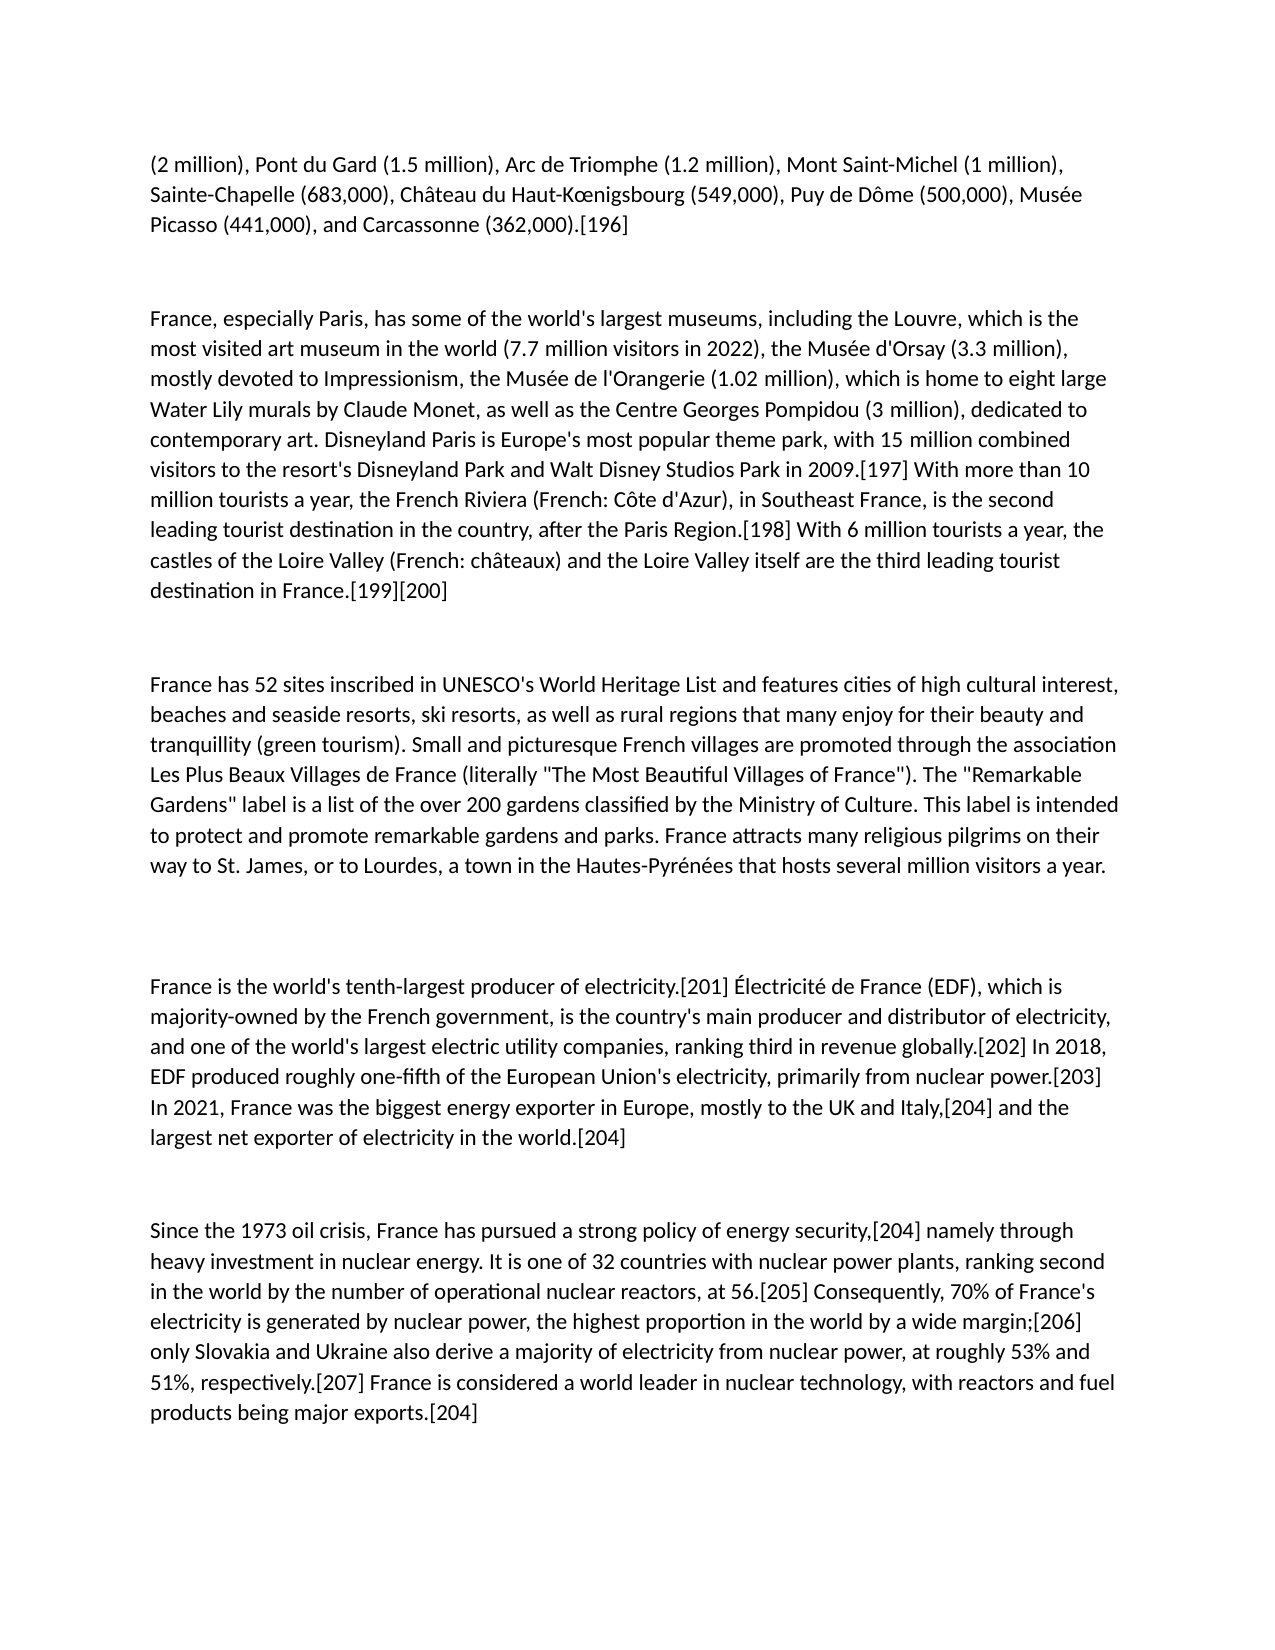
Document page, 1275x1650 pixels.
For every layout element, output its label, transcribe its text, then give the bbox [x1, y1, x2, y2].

text Since the 1973 oil crisis, France has pursued a strong policy of energy security,[204] namely through heavy investment in nuclear energy. It is one of 32 countries with nuclear power plants, ranking second in the world by the number of operational nuclear reactors, at 56.[205] Consequently, 70% of France's electricity is generated by nuclear power, the highest proportion in the world by a wide margin;[206] only Slovakia and Ukraine also derive a majority of electricity from nuclear power, at roughly 53% and 51%, respectively.[207] France is considered a world leader in nuclear technology, with reactors and fuel products being major exports.[204] [150, 1217, 1125, 1426]
text France, especially Paris, has some of the world's largest museums, including the Louvre, which is the most visited art museum in the world (7.7 million visitors in 2022), the Musée d'Orsay (3.3 million), mostly devoted to Impressionism, the Musée de l'Orangerie (1.02 million), which is home to eight large Water Lily murals by Claude Monet, as well as the Centre Georges Pompidou (3 million), dedicated to contemporary art. Disneyland Paris is Europe's most popular theme park, with 15 million combined visitors to the resort's Disneyland Park and Walt Disney Studios Park in 2009.[197] With more than 10 million tourists a year, the French Riviera (French: Côte d'Azur), in Southeast France, is the second leading tourist destination in the country, after the Paris Region.[198] With 6 million tourists a year, the castles of the Loire Valley (French: châteaux) and the Loire Valley itself are the third leading tourist destination in France.[199][200] [150, 304, 1125, 604]
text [150, 150, 1125, 238]
text France has 52 sites inscribed in UNESCO's World Heritage List and features cities of high cultural interest, beaches and seaside resorts, ski resorts, as well as rural regions that many enjoy for their beauty and tranquillity (green tourism). Small and picturesque French villages are promoted through the association Les Plus Beaux Villages de France (literally "The Most Beautiful Villages of France"). The "Remarkable Gardens" label is a list of the over 200 gardens classified by the Ministry of Culture. This label is intended to protect and promote remarkable gardens and parks. France attracts many religious pilgrims on their way to St. James, or to Lourdes, a town in the Hautes-Pyrénées that hosts several million visitors a year. France is the world's tenth-largest producer of electricity.[201] Électricité de France (EDF), which is majority-owned by the French government, is the country's main producer and distributor of electricity, and one of the world's largest electric utility companies, ranking third in revenue globally.[202] In 2018, EDF produced roughly one-fifth of the European Union's electricity, primarily from nuclear power.[203] In 2021, France was the biggest energy exporter in Europe, mostly to the UK and Italy,[204] and the largest net exporter of electricity in the world.[204] [150, 670, 1125, 1151]
